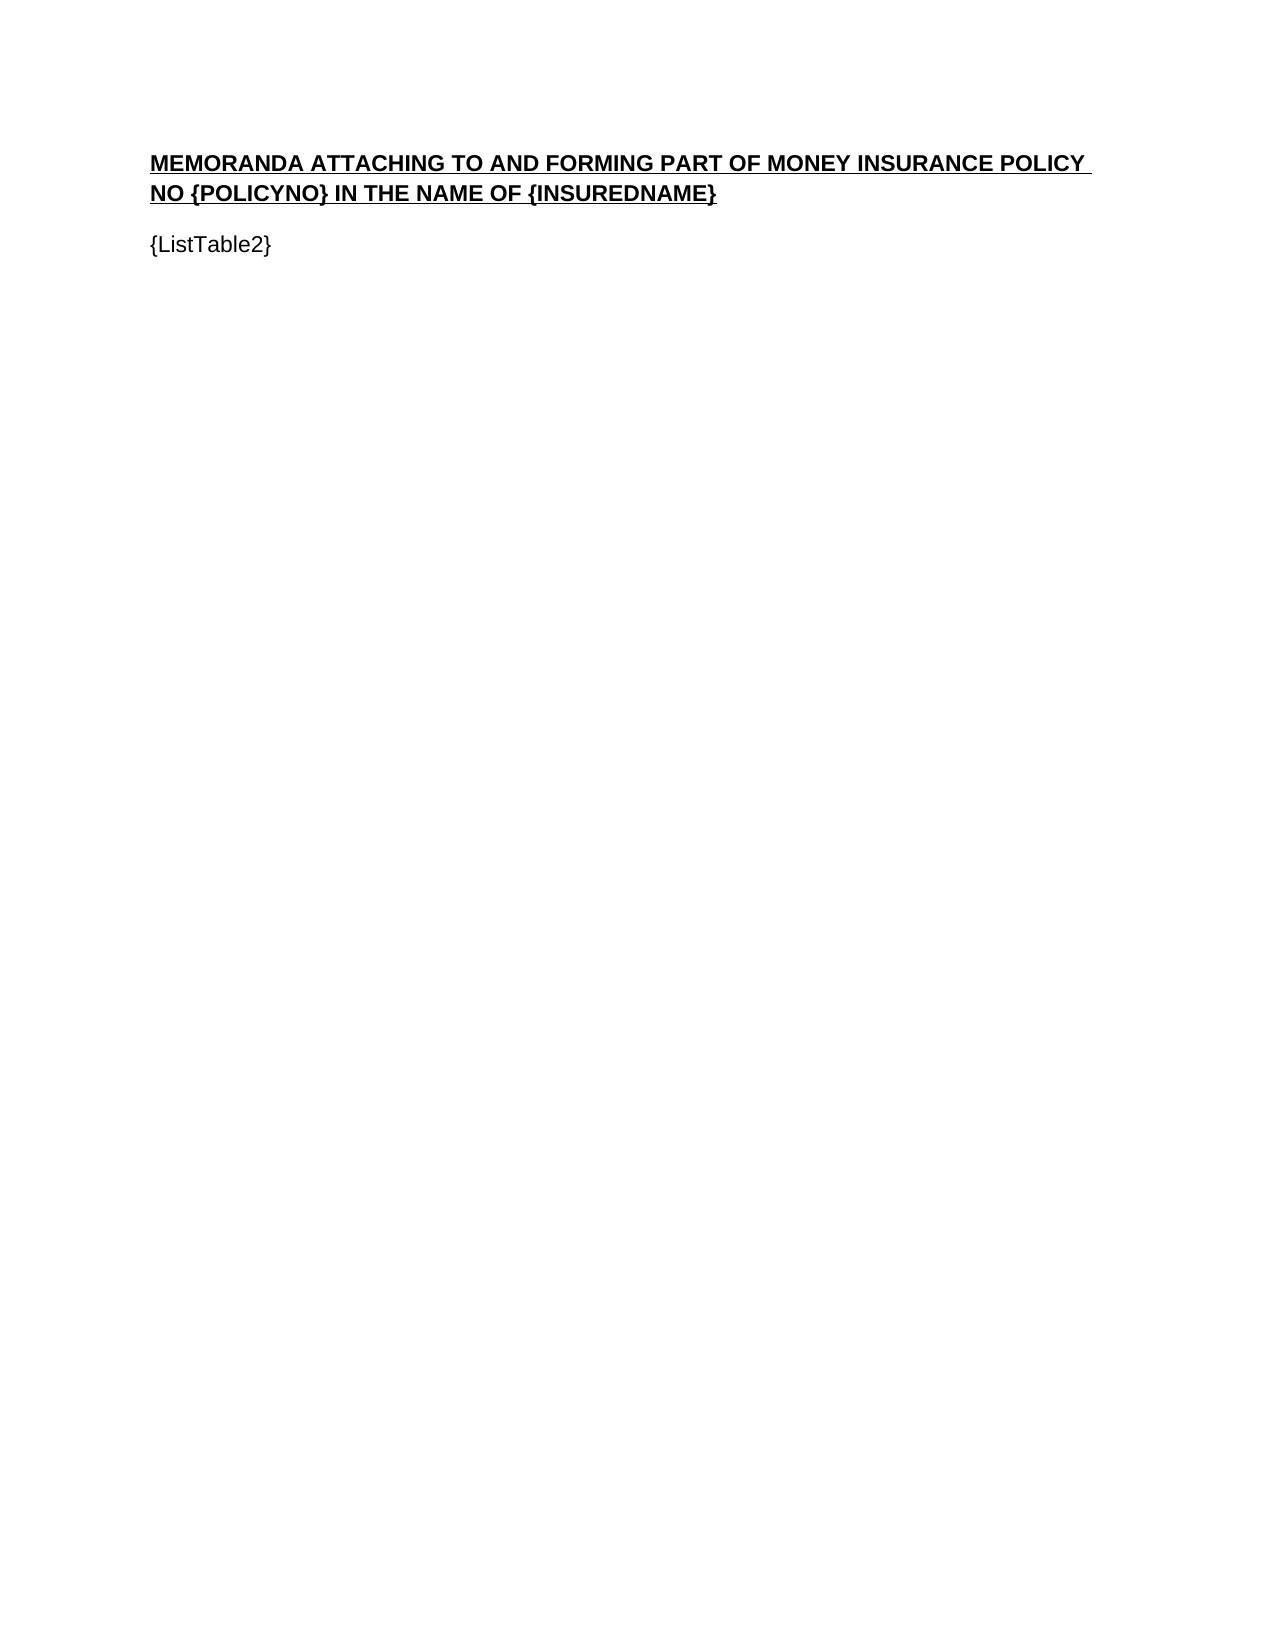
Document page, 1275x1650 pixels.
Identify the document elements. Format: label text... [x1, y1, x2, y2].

text {ListTable2} [150, 231, 1125, 258]
text MEMORANDA ATTACHING TO AND FORMING PART OF MONEY INSURANCE POLICY NO {POLICYNO} IN THE NAME OF {INSUREDNAME} [150, 150, 1125, 207]
